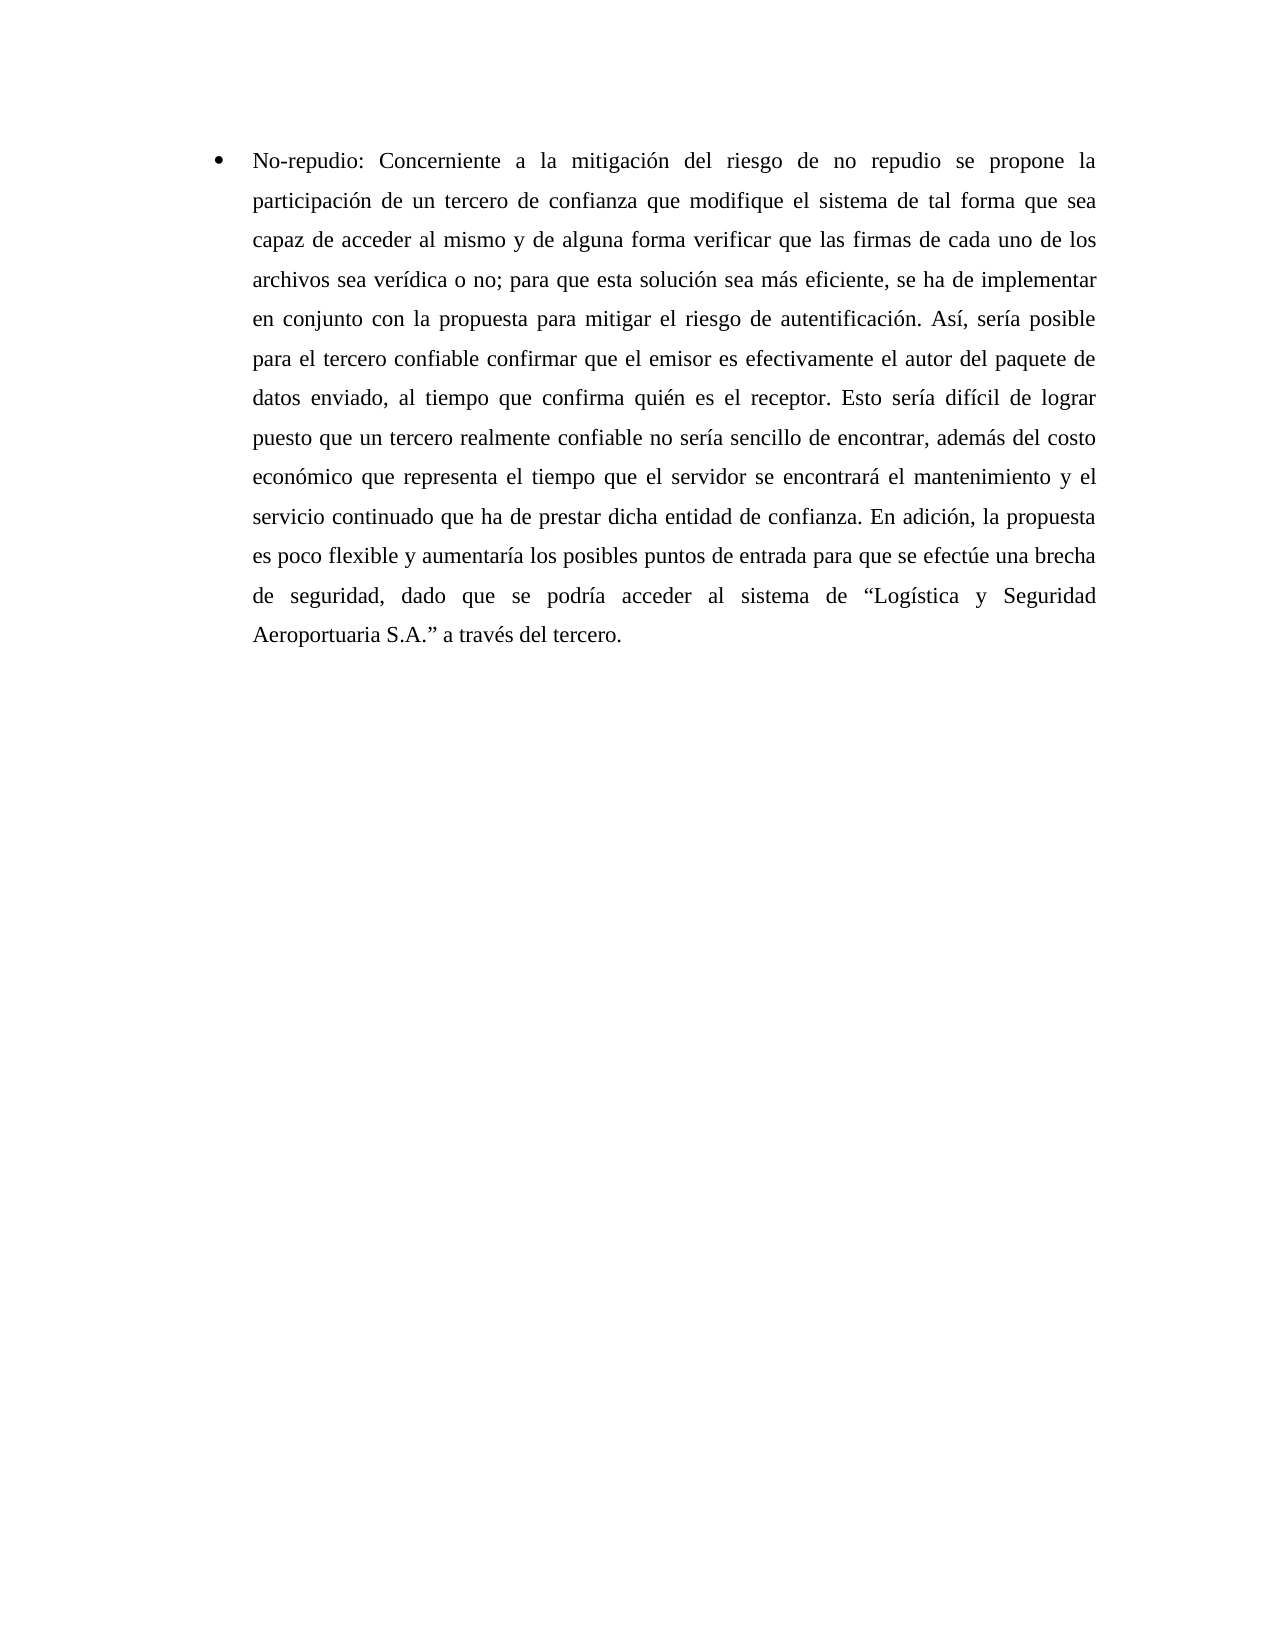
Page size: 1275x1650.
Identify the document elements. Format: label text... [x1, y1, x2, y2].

list No-repudio: Concerniente a la mitigación del riesgo de no repudio se propone la participación de un tercero de confianza que modifique el sistema de tal forma que sea capaz de acceder al mismo y de alguna forma verificar que las firmas de cada uno de los archivos sea verídica o no; para que esta solución sea más eficiente, se ha de implementar en conjunto con la propuesta para mitigar el riesgo de autentificación. Así, sería posible para el tercero confiable confirmar que el emisor es efectivamente el autor del paquete de datos enviado, al tiempo que confirma quién es el receptor. Esto sería difícil de lograr puesto que un tercero realmente confiable no sería sencillo de encontrar, además del costo económico que representa el tiempo que el servidor se encontrará el mantenimiento y el servicio continuado que ha de prestar dicha entidad de confianza. En adición, la propuesta es poco flexible y aumentaría los posibles puntos de entrada para que se efectúe una brecha de seguridad, dado que se podría acceder al sistema de “Logística y Seguridad Aeroportuaria S.A.” a través del tercero. [215, 148, 1098, 648]
